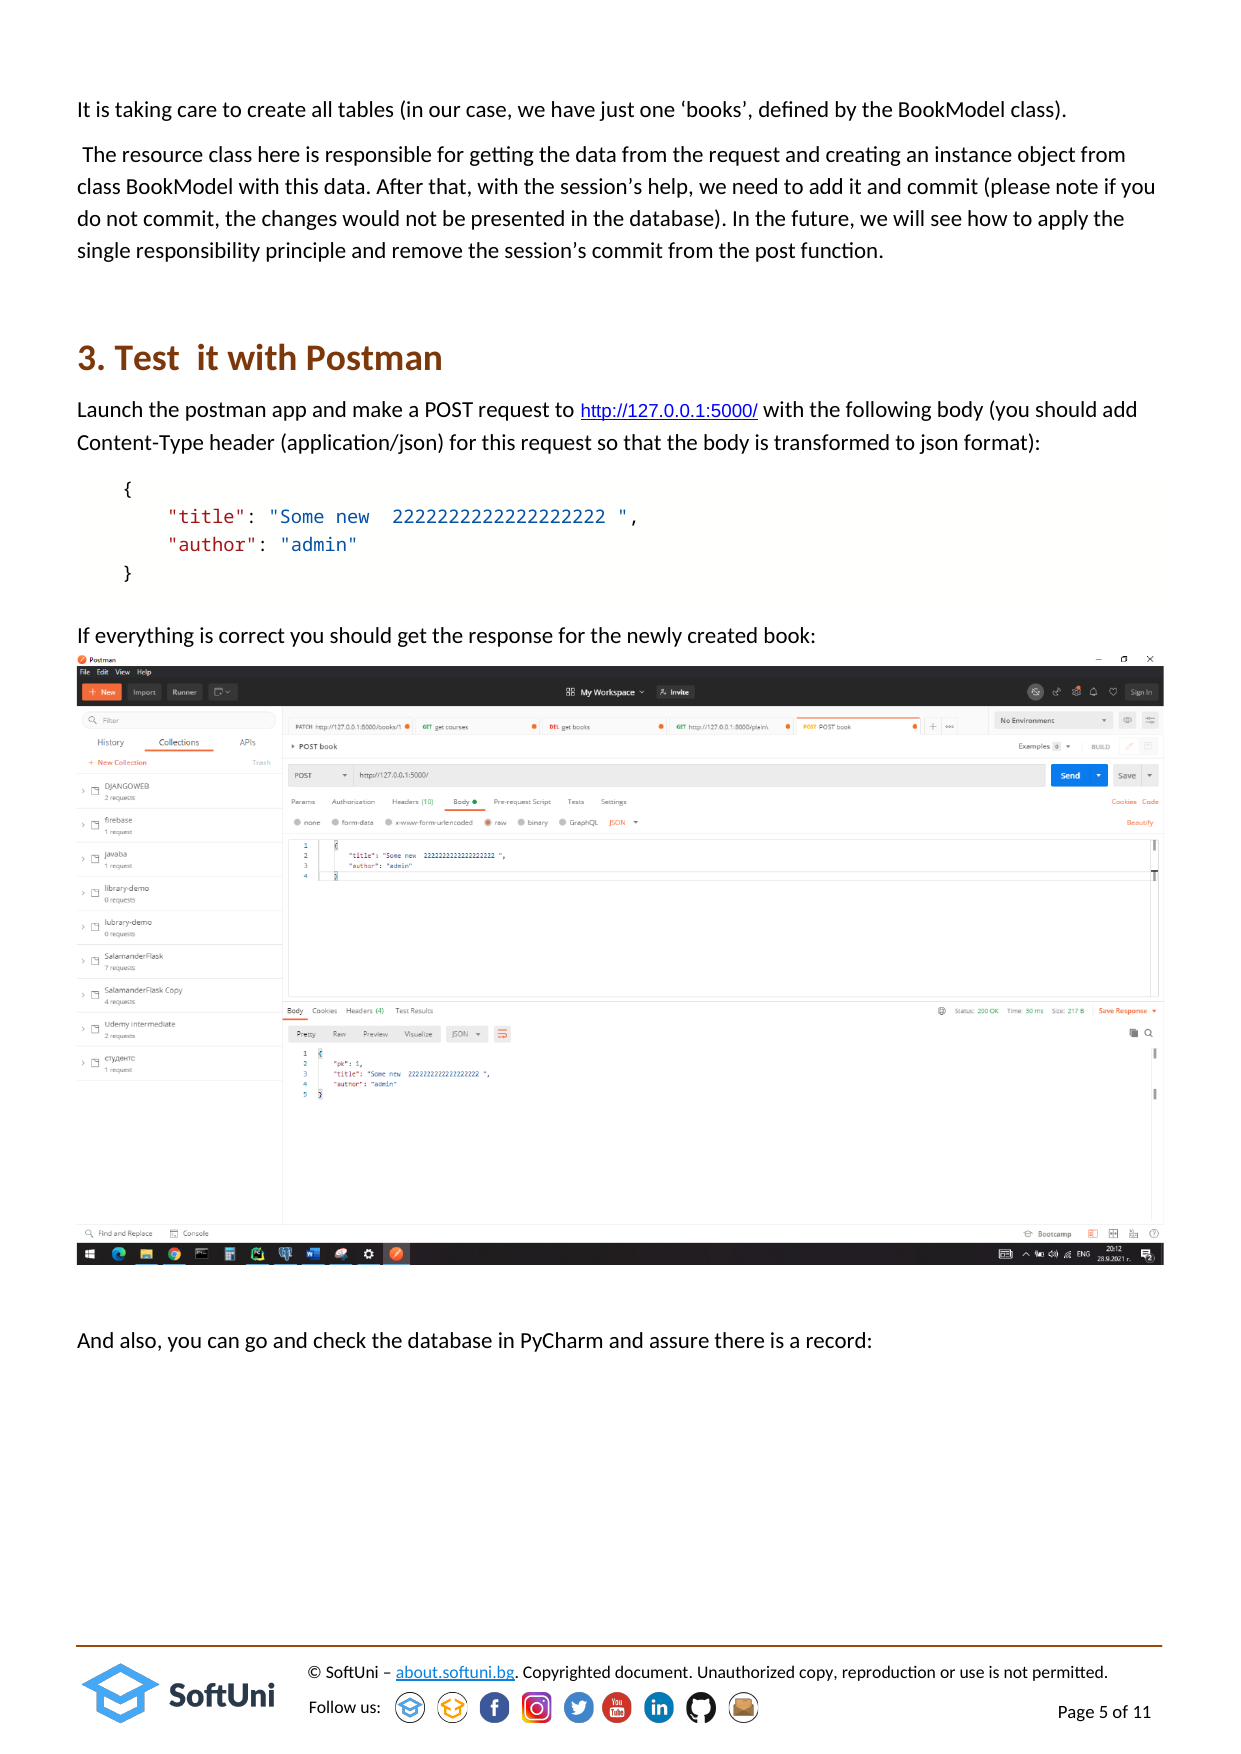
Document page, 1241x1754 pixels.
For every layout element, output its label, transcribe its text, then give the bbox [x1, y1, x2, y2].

picture [522, 1692, 552, 1723]
picture [644, 1714, 653, 1723]
picture [75, 1658, 281, 1729]
picture [665, 1692, 674, 1701]
subtitle Test it with Postman [77, 334, 1163, 380]
text { [77, 472, 1163, 500]
text If everything is correct you should get the response for the newly created book: [77, 621, 1163, 653]
picture [658, 1705, 667, 1714]
text "title": "Some new 2222222222222222222 ", [77, 500, 1163, 528]
picture [686, 1692, 716, 1723]
picture [437, 1692, 468, 1723]
text Launch the postman app and make a POST request to http://127.0.0.1:5000/ with the following body (you should add Content-Type header (application/json) for this request so that the body is transformed to json format): [77, 395, 1163, 456]
picture [479, 1692, 510, 1723]
text } [77, 557, 1163, 585]
picture [76, 653, 1164, 1265]
picture [602, 1692, 632, 1723]
picture [644, 1692, 653, 1701]
text "author": "admin" [77, 528, 1163, 557]
picture [665, 1714, 674, 1723]
text And also, you can go and check the database in PyCharm and assure there is a record: [77, 1326, 1163, 1354]
picture [395, 1692, 425, 1723]
picture [564, 1692, 594, 1723]
text The resource class here is responsible for getting the data from the request and creating an instance object from class BookModel with this data. After that, with the session’s help, we need to add it and commit (please note if you do not commit, the changes would not be presented in the database). In the future, we will see how to apply the single responsibility principle and remove the session’s commit from the post function. [77, 140, 1163, 265]
text It is taking care to create all tables (in our case, we have just one ‘books’, defined by the BookModel class). [77, 95, 1163, 123]
picture [728, 1692, 759, 1723]
